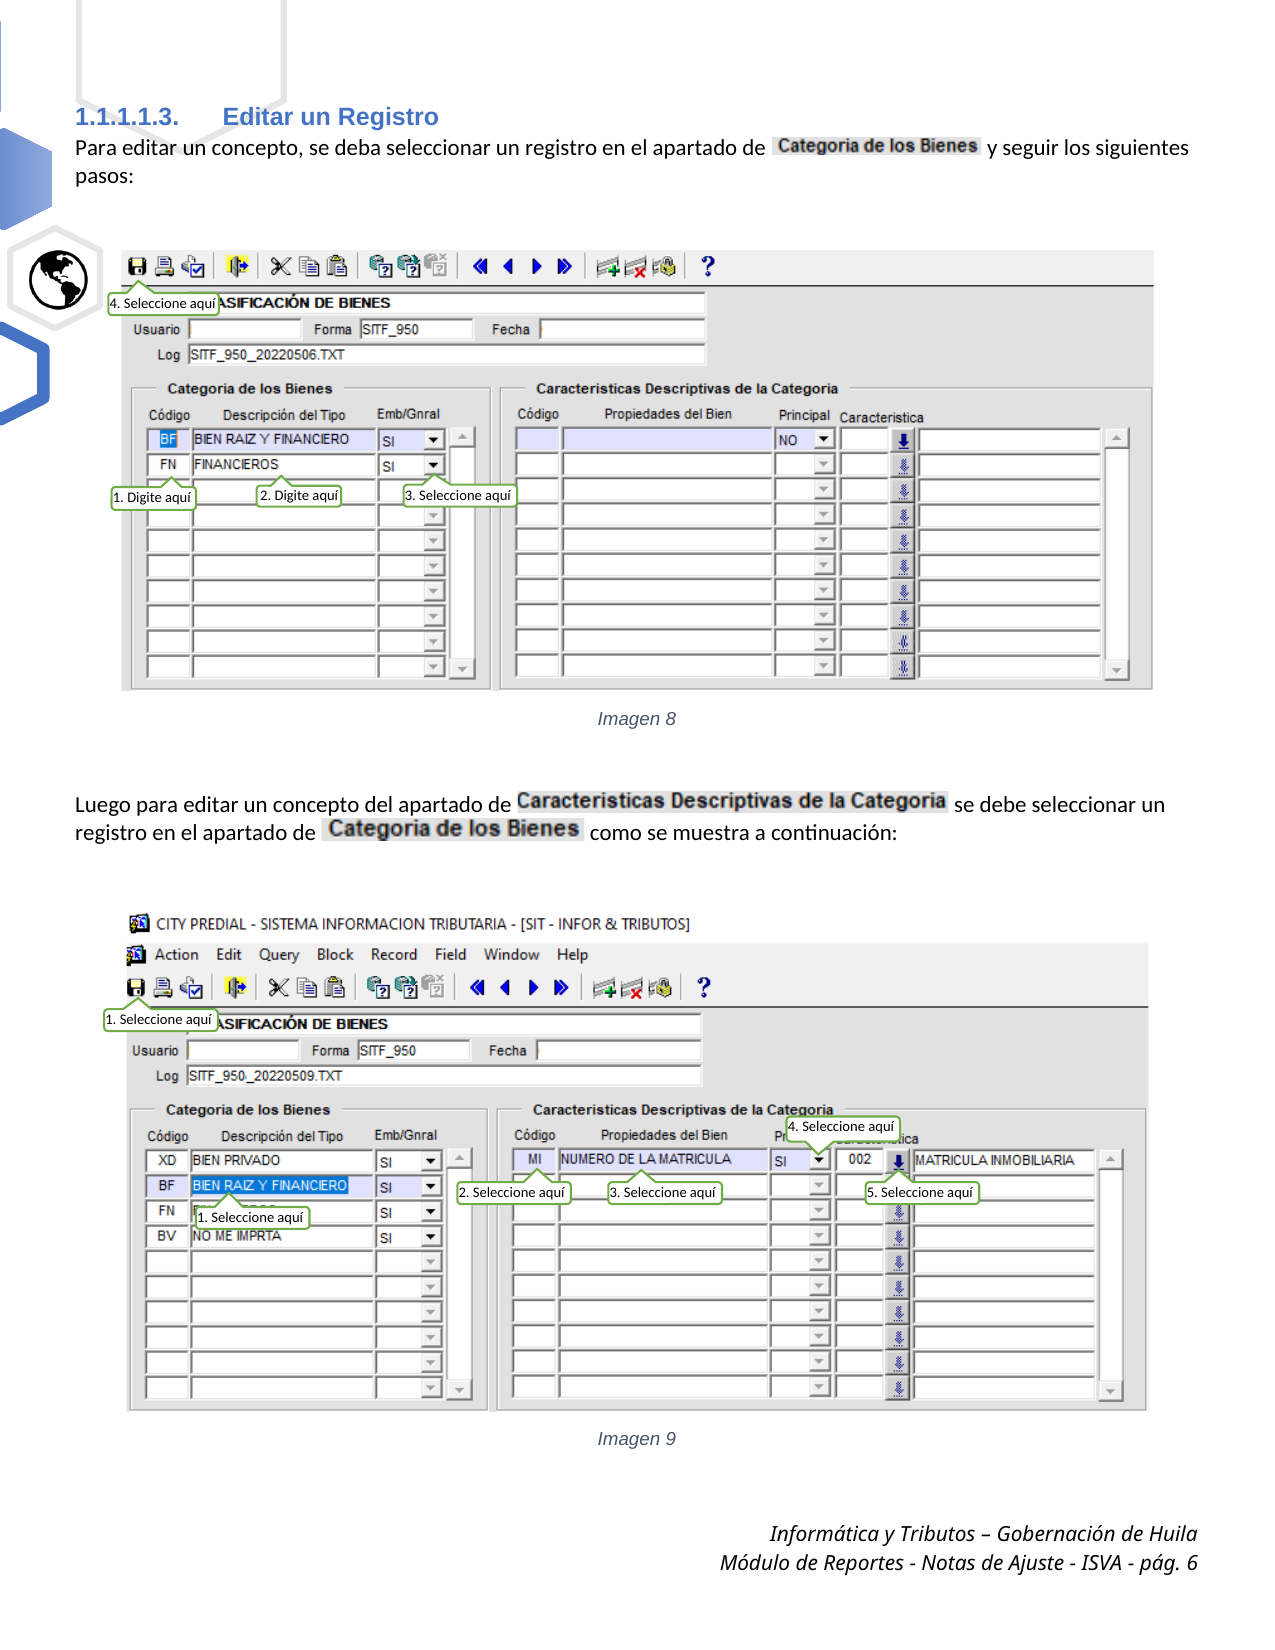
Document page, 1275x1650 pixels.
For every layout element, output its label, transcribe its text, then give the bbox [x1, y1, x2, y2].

text Luego para editar un concepto del apartado de se debe seleccionar un registro en el apartado de como se muestra a continuación: [75, 790, 1200, 846]
text Imagen 8 [75, 707, 1200, 729]
picture [21, 242, 95, 317]
picture [321, 818, 585, 841]
picture [772, 137, 982, 155]
picture [121, 250, 1154, 691]
text Para editar un concepto, se deba seleccionar un registro en el apartado de y seguir los siguientes pasos: [75, 133, 1200, 189]
subtitle Editar un Registro [75, 102, 1200, 131]
text Imagen 9 [75, 1428, 1200, 1449]
picture [517, 791, 949, 813]
picture [126, 907, 1149, 1412]
